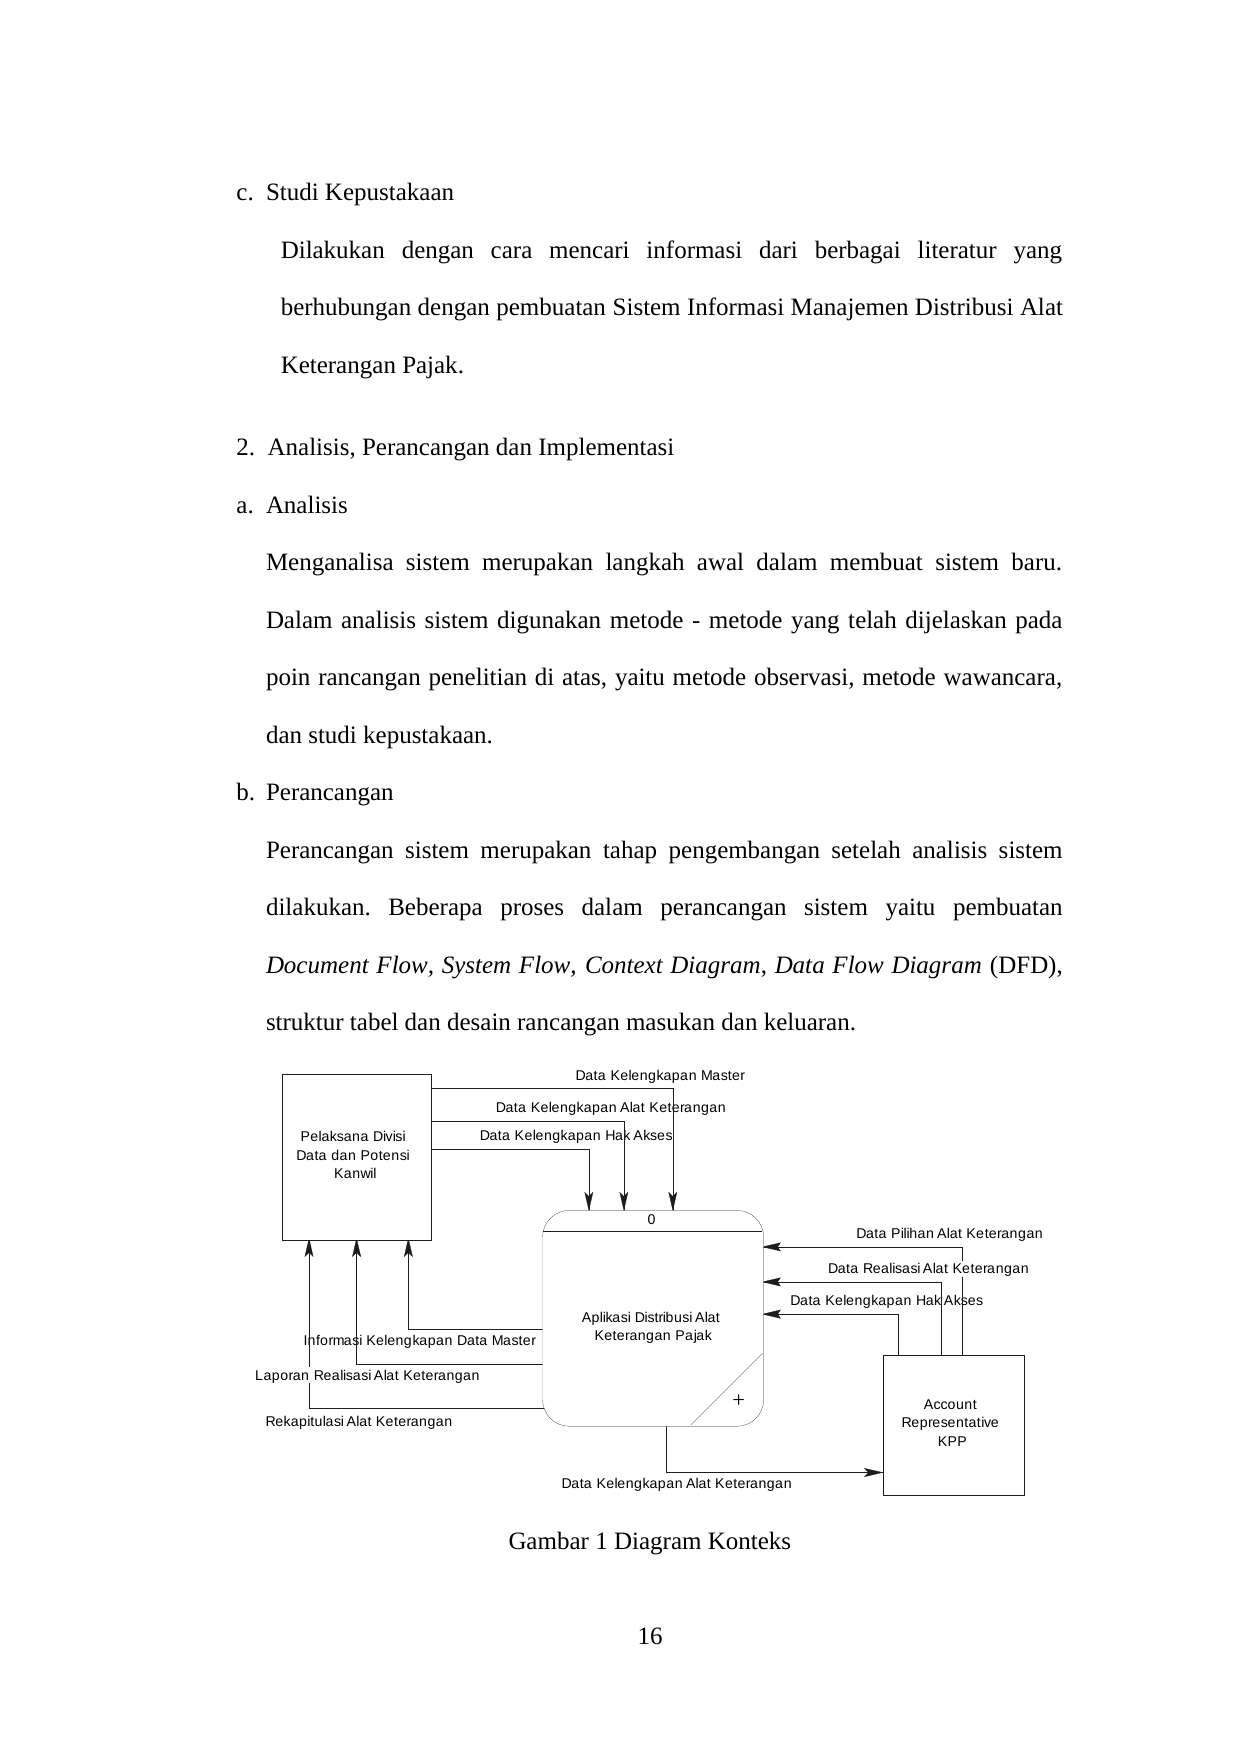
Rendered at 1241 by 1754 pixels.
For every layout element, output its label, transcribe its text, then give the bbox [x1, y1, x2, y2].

text Perancangan sistem merupakan tahap pengembangan setelah analisis sistem dilakukan. Beberapa proses dalam perancangan sistem yaitu pembuatan Document Flow, System Flow, Context Diagram, Data Flow Diagram (DFD), struktur tabel dan desain rancangan masukan dan keluaran. [266, 835, 1063, 1036]
subtitle Analisis [236, 490, 1063, 518]
subtitle Studi Kepustakaan [236, 177, 1063, 206]
text Gambar 1 Diagram Konteks [236, 1526, 1063, 1555]
subtitle 2. Analisis, Perancangan dan Implementasi [236, 432, 1063, 461]
text Menganalisa sistem merupakan langkah awal dalam membuat sistem baru. Dalam analisis sistem digunakan metode - metode yang telah dijelaskan pada poin rancangan penelitian di atas, yaitu metode observasi, metode wawancara, dan studi kepustakaan. [266, 547, 1063, 748]
subtitle Perancangan [236, 777, 1063, 806]
text Dilakukan dengan cara mencari informasi dari berbagai literatur yang berhubungan dengan pembuatan Sistem Informasi Manajemen Distribusi Alat Keterangan Pajak. [281, 235, 1063, 378]
